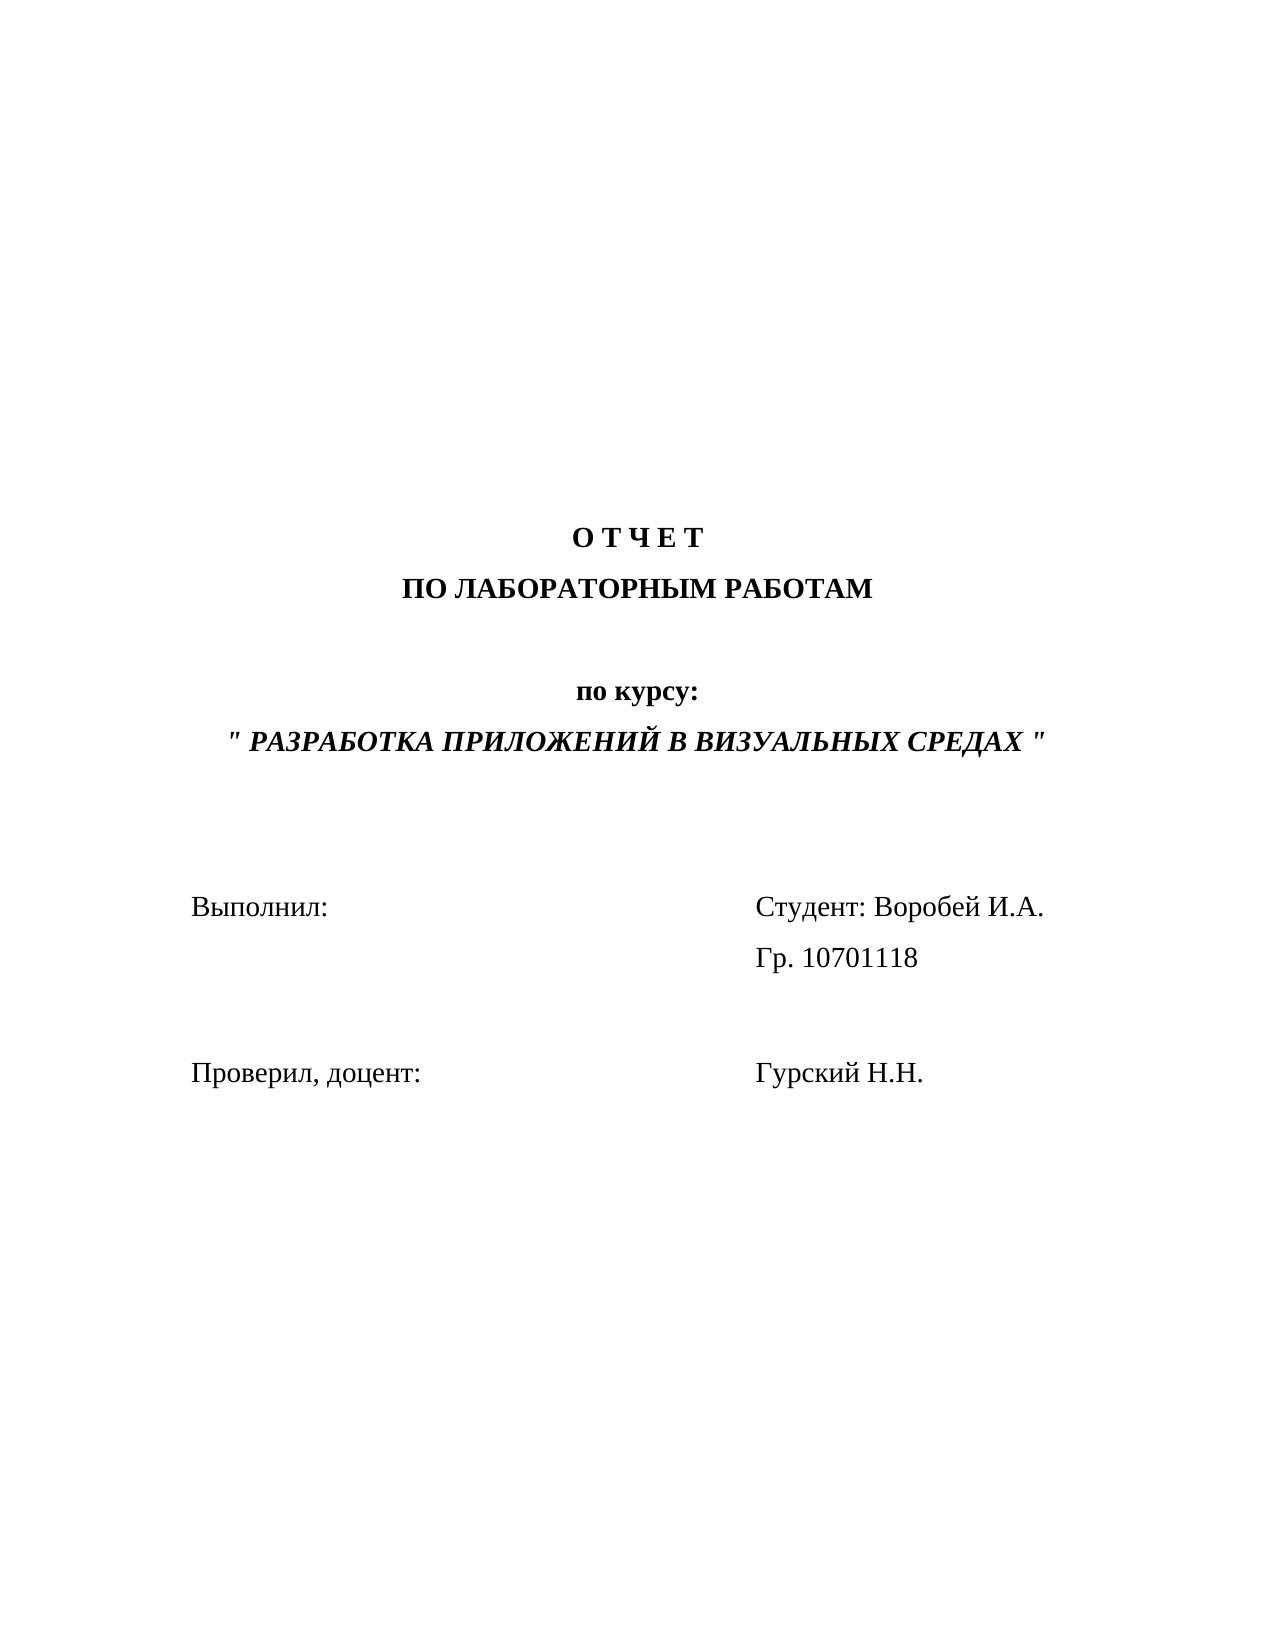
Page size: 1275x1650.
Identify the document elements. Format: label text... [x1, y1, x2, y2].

text " РАЗРАБОТКА ПРИЛОЖЕНИЙ В ВИЗУАЛЬНЫХ СРЕДАХ " [150, 724, 1125, 757]
text по курсу: [150, 673, 1125, 706]
table_header Студент: Воробей И.А. Гр. 10701118 [752, 877, 1151, 1043]
text О Т Ч Е Т [150, 520, 1125, 553]
table_cell Проверил, доцент: [150, 1043, 752, 1105]
text ПО ЛАБОРАТОРНЫМ РАБОТАМ [150, 571, 1125, 604]
table_header Выполнил: [150, 877, 752, 1043]
table_cell Гурский Н.Н. [752, 1043, 1151, 1105]
